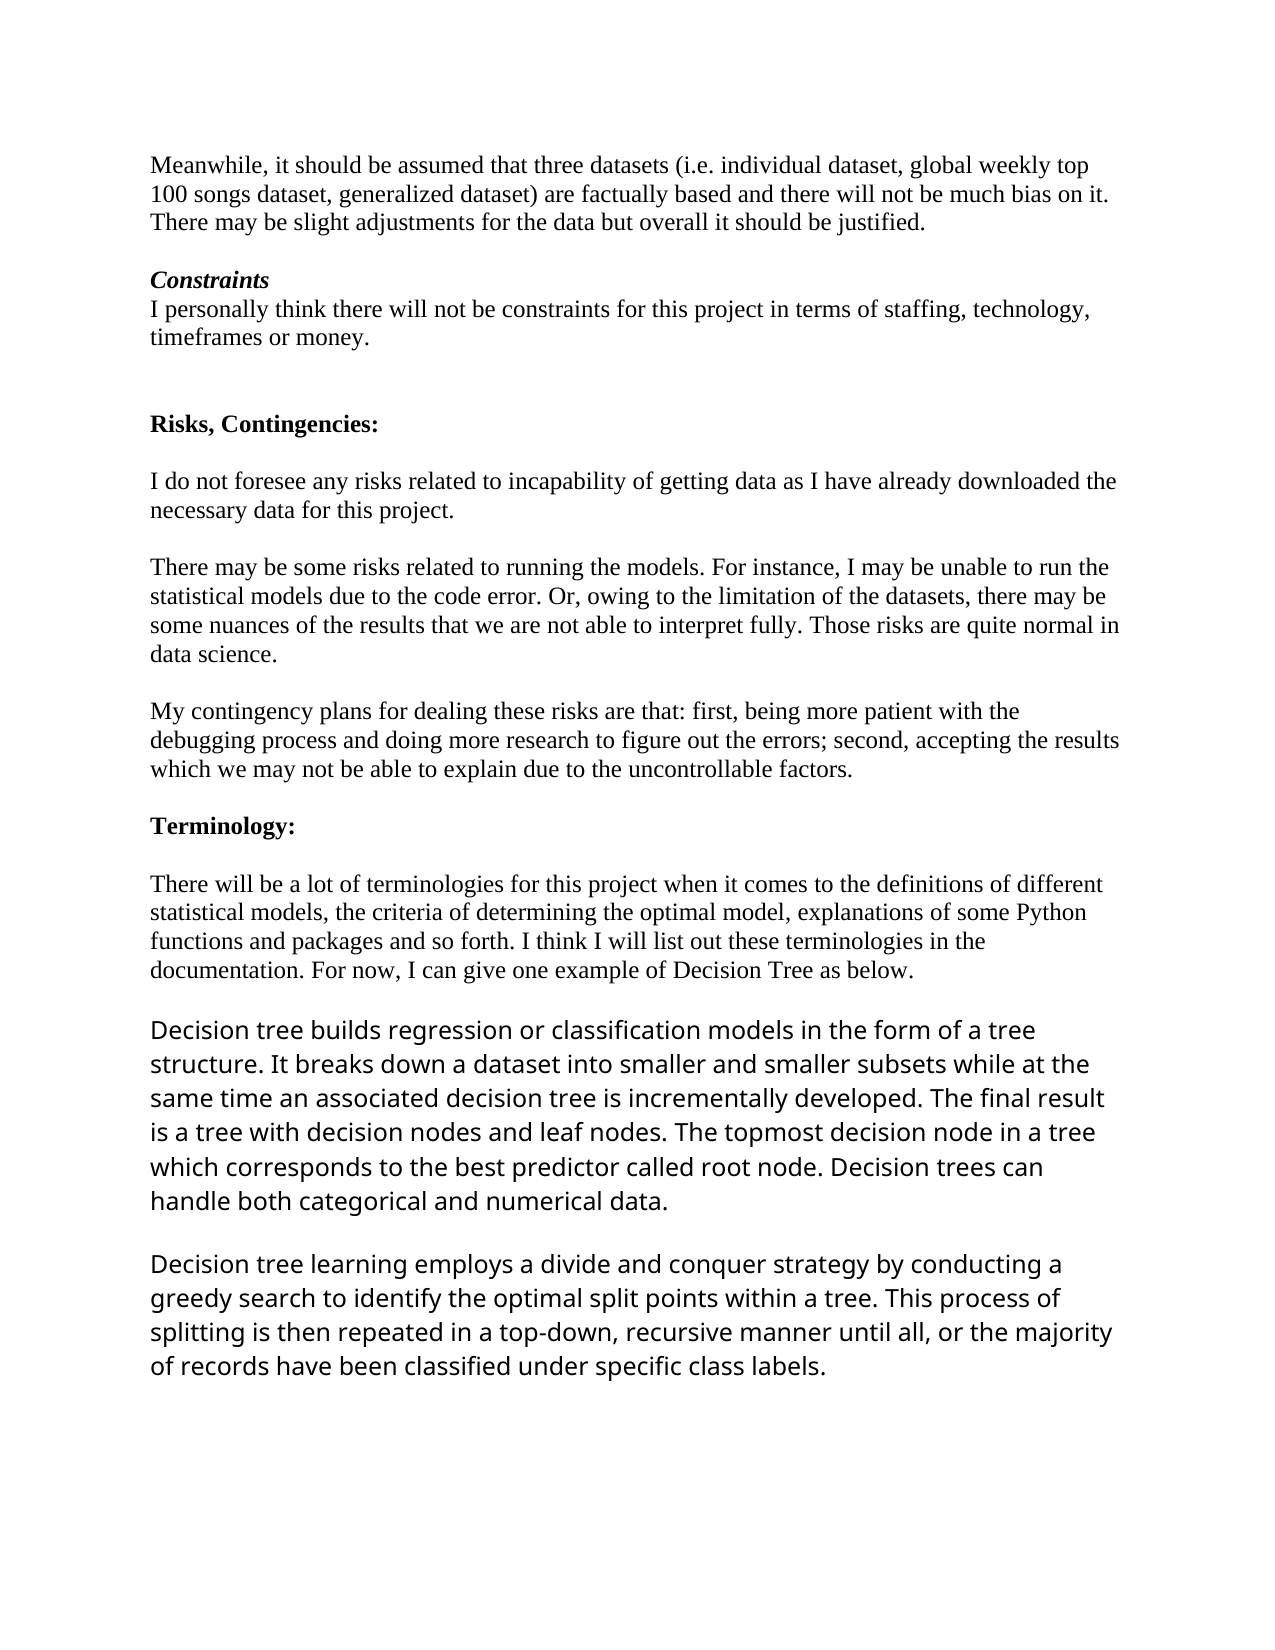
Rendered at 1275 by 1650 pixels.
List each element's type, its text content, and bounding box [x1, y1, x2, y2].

text Decision tree learning employs a divide and conquer strategy by conducting a greedy search to identify the optimal split points within a tree. This process of splitting is then repeated in a top-down, recursive manner until all, or the majority of records have been classified under specific class labels. [150, 1246, 1125, 1383]
text Meanwhile, it should be assumed that three datasets (i.e. individual dataset, global weekly top 100 songs dataset, generalized dataset) are factually based and there will not be much bias on it. There may be slight adjustments for the data but overall it should be justified. [150, 150, 1125, 236]
text Constraints [150, 265, 1125, 294]
text Risks, Contingencies: [150, 409, 1125, 437]
text Terminology: [150, 811, 1125, 840]
text Decision tree builds regression or classification models in the form of a tree structure. It breaks down a dataset into smaller and smaller subsets while at the same time an associated decision tree is incrementally developed. The final result is a tree with decision nodes and leaf nodes. The topmost decision node in a tree which corresponds to the best predictor called root node. Decision trees can handle both categorical and numerical data. [150, 1013, 1125, 1217]
text I personally think there will not be constraints for this project in terms of staffing, technology, timeframes or money. [150, 294, 1125, 351]
text There will be a lot of terminologies for this project when it comes to the definitions of different statistical models, the criteria of determining the optimal model, explanations of some Python functions and packages and so forth. I think I will list out these terminologies in the documentation. For now, I can give one example of Decision Tree as below. [150, 869, 1125, 984]
text There may be some risks related to running the models. For instance, I may be unable to run the statistical models due to the code error. Or, owing to the limitation of the datasets, there may be some nuances of the results that we are not able to interpret fully. Those risks are quite normal in data science. [150, 552, 1125, 667]
text My contingency plans for dealing these risks are that: first, being more patient with the debugging process and doing more research to figure out the errors; second, accepting the results which we may not be able to explain due to the uncontrollable factors. [150, 696, 1125, 782]
text I do not foresee any risks related to incapability of getting data as I have already downloaded the necessary data for this project. [150, 466, 1125, 524]
